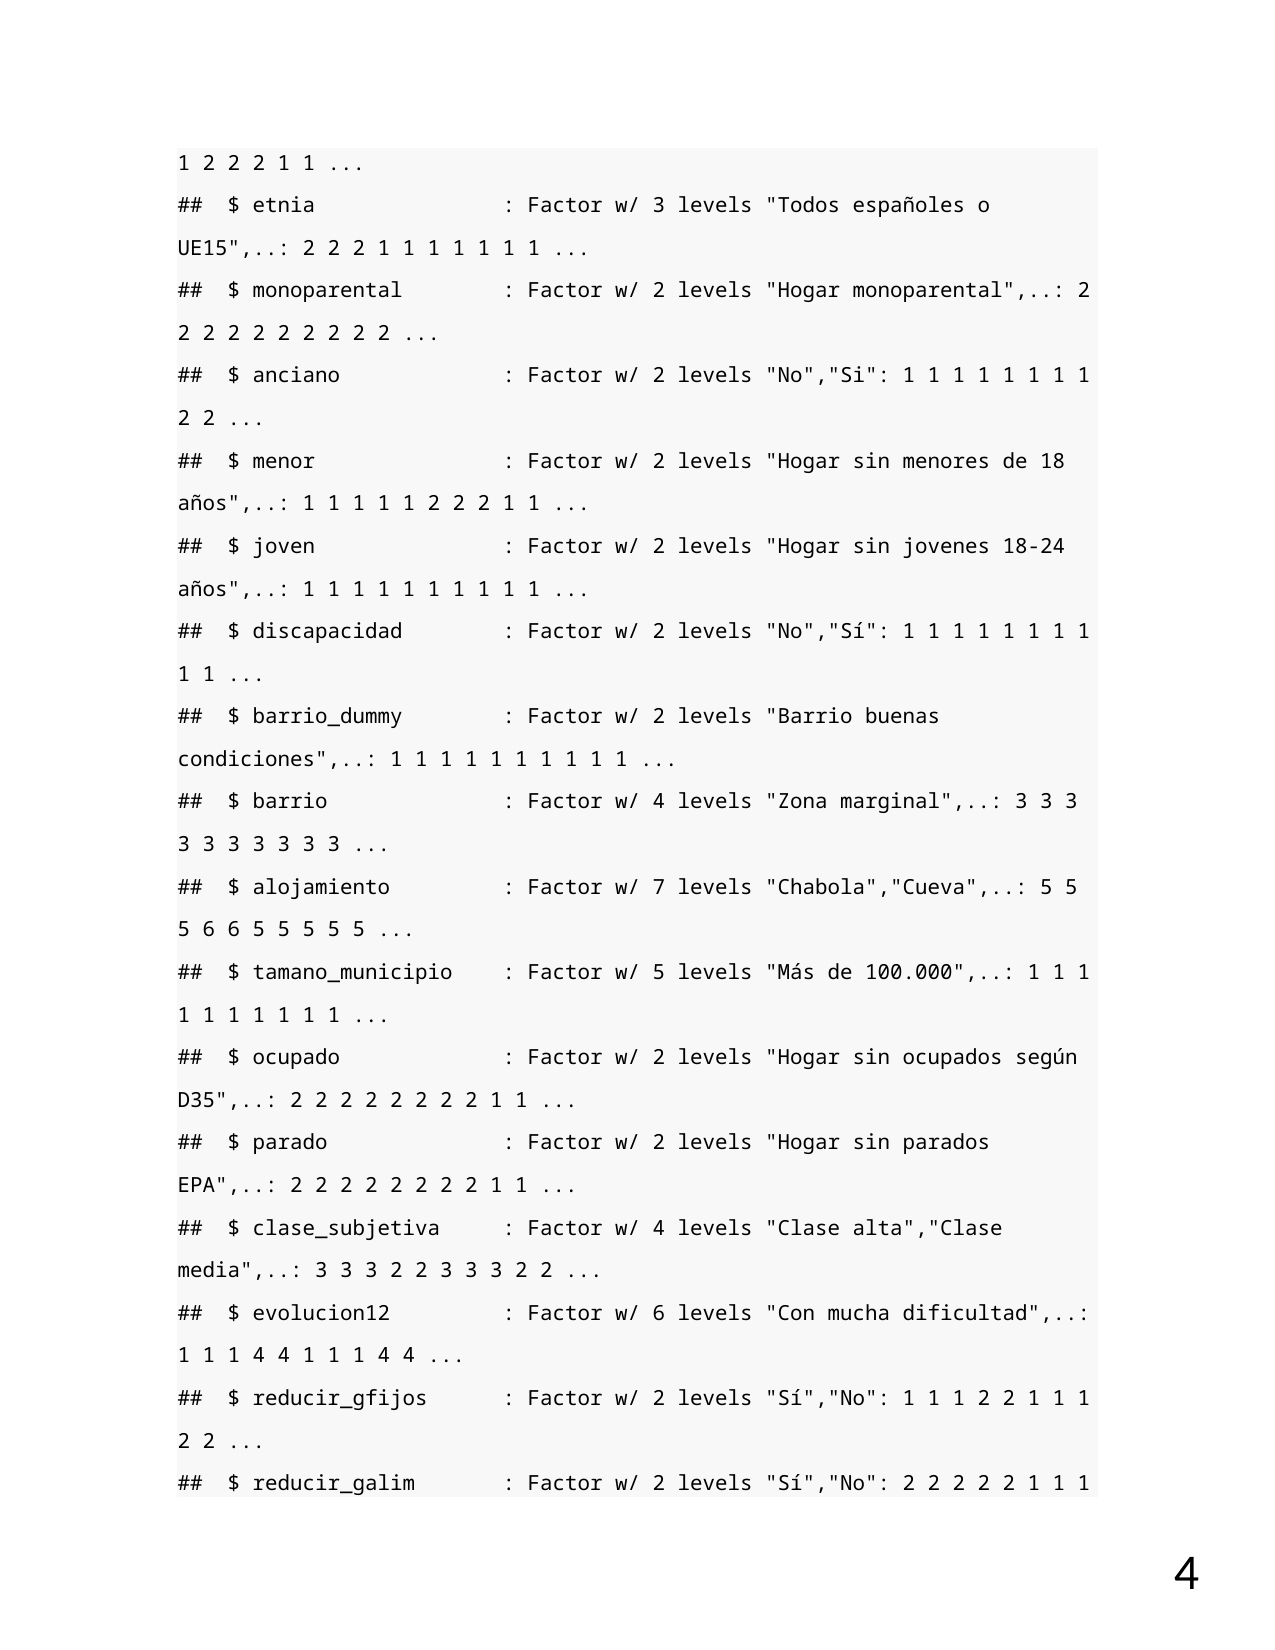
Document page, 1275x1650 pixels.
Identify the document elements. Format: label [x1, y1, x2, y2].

text [177, 148, 1098, 1497]
